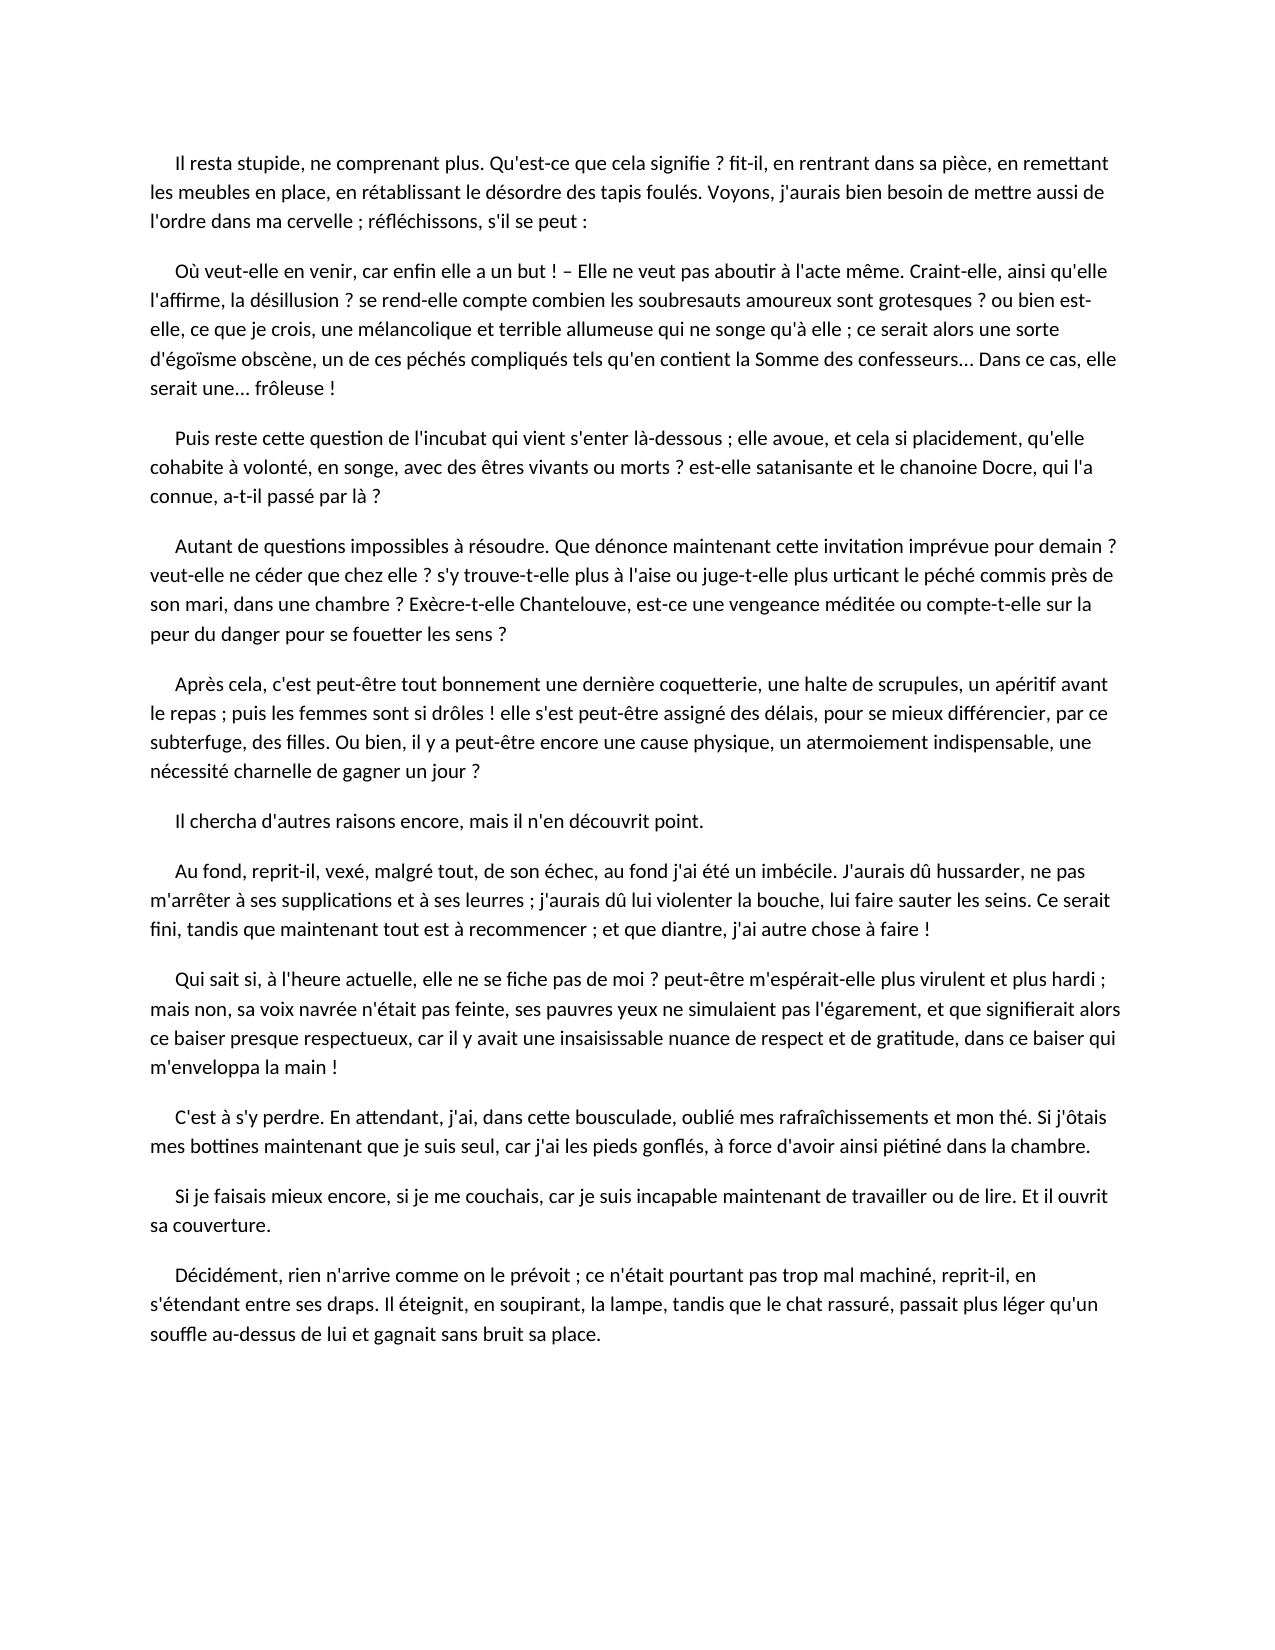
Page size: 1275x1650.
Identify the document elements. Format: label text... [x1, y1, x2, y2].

text Après cela, c'est peut-être tout bonnement une dernière coquetterie, une halte de scrupules, un apéritif avant le repas ; puis les femmes sont si drôles ! elle s'est peut-être assigné des délais, pour se mieux différencier, par ce subterfuge, des filles. Ou bien, il y a peut-être encore une cause physique, un atermoiement indispensable, une nécessité charnelle de gagner un jour ? [150, 671, 1125, 784]
text Si je faisais mieux encore, si je me couchais, car je suis incapable maintenant de travailler ou de lire. Et il ouvrit sa couverture. [150, 1183, 1125, 1238]
text Où veut-elle en venir, car enfin elle a un but ! – Elle ne veut pas aboutir à l'acte même. Craint-elle, ainsi qu'elle l'affirme, la désillusion ? se rend-elle compte combien les soubresauts amoureux sont grotesques ? ou bien est-elle, ce que je crois, une mélancolique et terrible allumeuse qui ne songe qu'à elle ; ce serait alors une sorte d'égoïsme obscène, un de ces péchés compliqués tels qu'en contient la Somme des confesseurs... Dans ce cas, elle serait une... frôleuse ! [150, 258, 1125, 400]
text Décidément, rien n'arrive comme on le prévoit ; ce n'était pourtant pas trop mal machiné, reprit-il, en s'étendant entre ses draps. Il éteignit, en soupirant, la lampe, tandis que le chat rassuré, passait plus léger qu'un souffle au-dessus de lui et gagnait sans bruit sa place. [150, 1262, 1125, 1346]
text Puis reste cette question de l'incubat qui vient s'enter là-dessous ; elle avoue, et cela si placidement, qu'elle cohabite à volonté, en songe, avec des êtres vivants ou morts ? est-elle satanisante et le chanoine Docre, qui l'a connue, a-t-il passé par là ? [150, 425, 1125, 509]
text C'est à s'y perdre. En attendant, j'ai, dans cette bousculade, oublié mes rafraîchissements et mon thé. Si j'ôtais mes bottines maintenant que je suis seul, car j'ai les pieds gonflés, à force d'avoir ainsi piétiné dans la chambre. [150, 1104, 1125, 1159]
text Qui sait si, à l'heure actuelle, elle ne se fiche pas de moi ? peut-être m'espérait-elle plus virulent et plus hardi ; mais non, sa voix navrée n'était pas feinte, ses pauvres yeux ne simulaient pas l'égarement, et que signifierait alors ce baiser presque respectueux, car il y avait une insaisissable nuance de respect et de gratitude, dans ce baiser qui m'enveloppa la main ! [150, 967, 1125, 1079]
text Il chercha d'autres raisons encore, mais il n'en découvrit point. [150, 808, 1125, 834]
text Autant de questions impossibles à résoudre. Que dénonce maintenant cette invitation imprévue pour demain ? veut-elle ne céder que chez elle ? s'y trouve-t-elle plus à l'aise ou juge-t-elle plus urticant le péché commis près de son mari, dans une chambre ? Exècre-t-elle Chantelouve, est-ce une vengeance méditée ou compte-t-elle sur la peur du danger pour se fouetter les sens ? [150, 533, 1125, 646]
text Au fond, reprit-il, vexé, malgré tout, de son échec, au fond j'ai été un imbécile. J'aurais dû hussarder, ne pas m'arrêter à ses supplications et à ses leurres ; j'aurais dû lui violenter la bouche, lui faire sauter les seins. Ce serait fini, tandis que maintenant tout est à recommencer ; et que diantre, j'ai autre chose à faire ! [150, 858, 1125, 942]
text Il resta stupide, ne comprenant plus. Qu'est-ce que cela signifie ? fit-il, en rentrant dans sa pièce, en remettant les meubles en place, en rétablissant le désordre des tapis foulés. Voyons, j'aurais bien besoin de mettre aussi de l'ordre dans ma cervelle ; réfléchissons, s'il se peut : [150, 150, 1125, 234]
